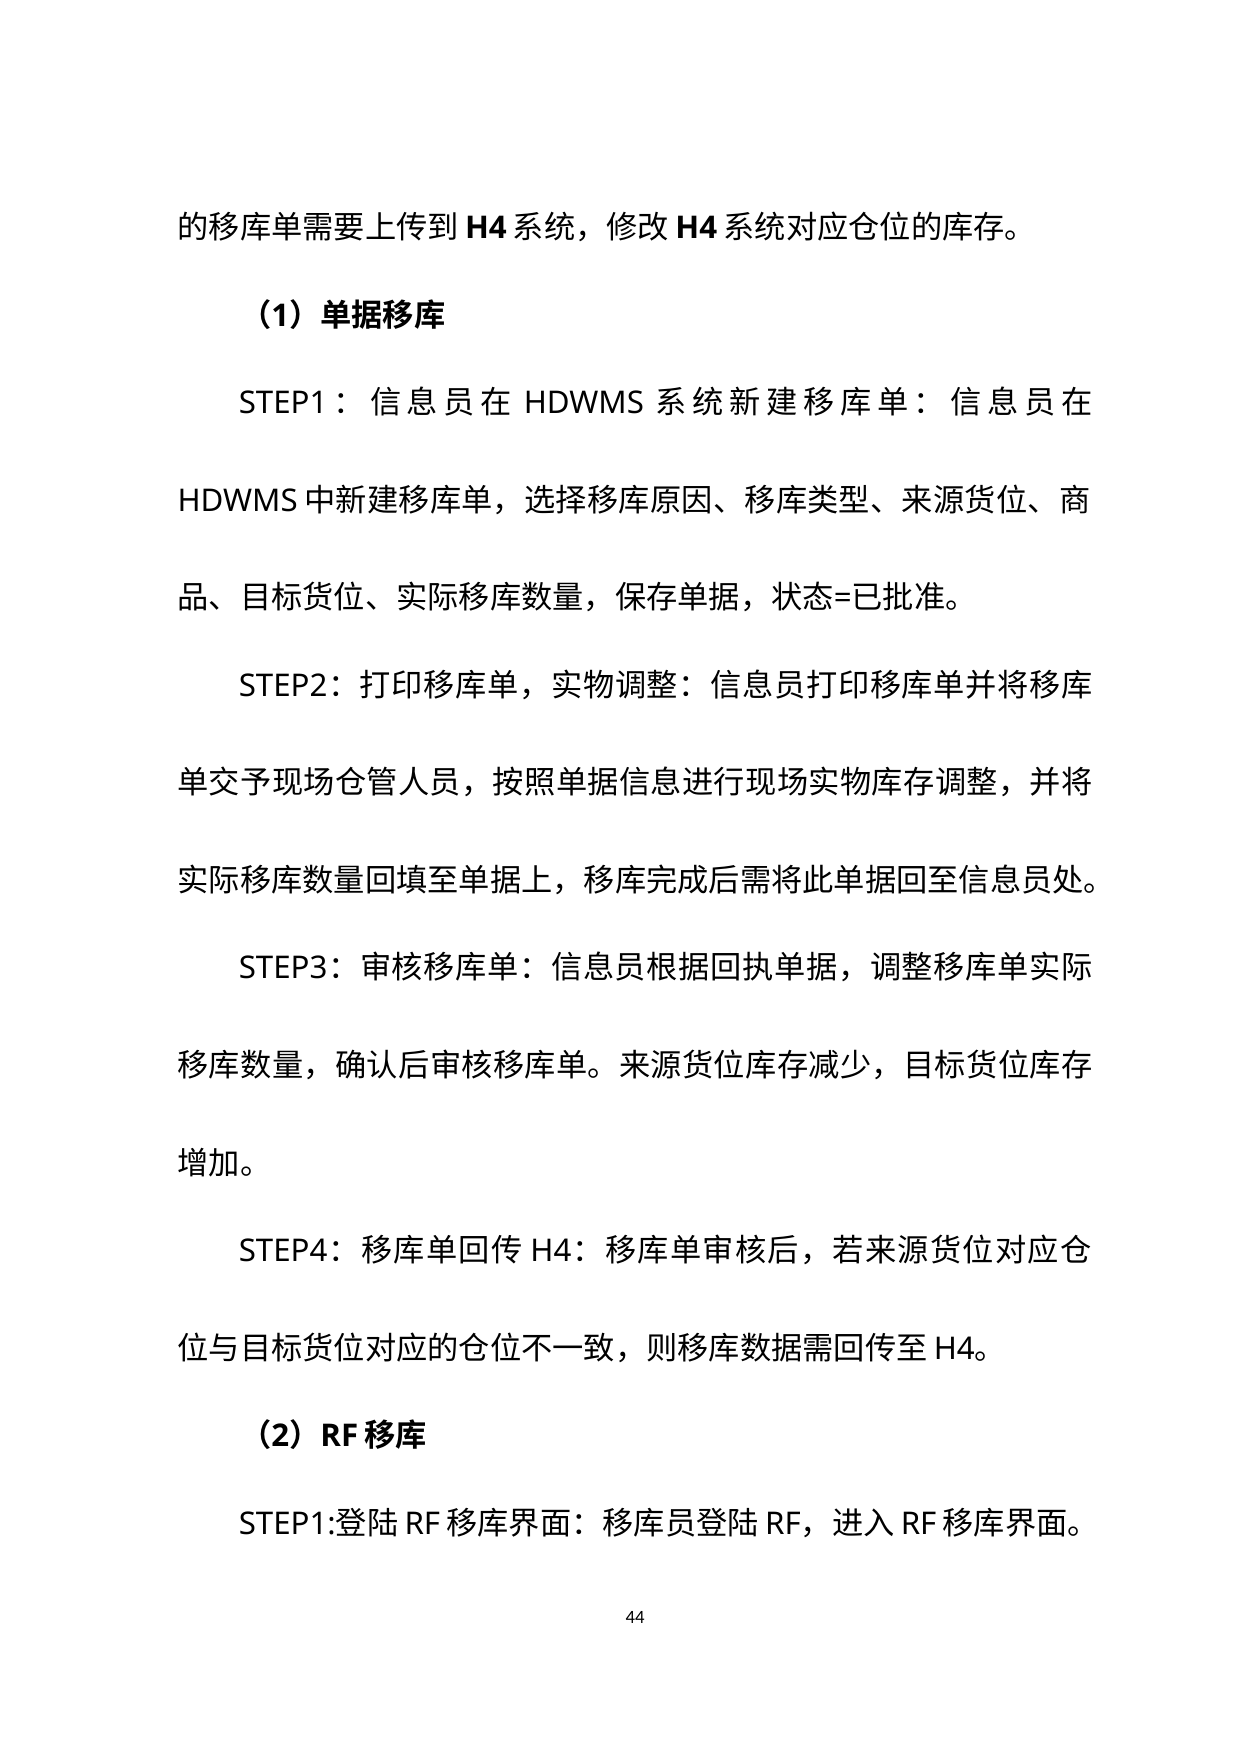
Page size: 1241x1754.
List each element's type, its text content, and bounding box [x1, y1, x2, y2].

text STEP2：打印移库单，实物调整：信息员打印移库单并将移库单交予现场仓管人员，按照单据信息进行现场实物库存调整，并将实际移库数量回填至单据上，移库完成后需将此单据回至信息员处。 [177, 650, 1092, 910]
text STEP3：审核移库单：信息员根据回执单据，调整移库单实际移库数量，确认后审核移库单。来源货位库存减少，目标货位库存增加。 [177, 933, 1092, 1193]
text STEP4：移库单回传H4：移库单审核后，若来源货位对应仓位与目标货位对应的仓位不一致，则移库数据需回传至H4。 [177, 1216, 1092, 1378]
text （2）RF移库 [177, 1401, 1092, 1466]
text STEP1:登陆RF移库界面：移库员登陆RF，进入RF移库界面。 [177, 1488, 1092, 1553]
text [177, 192, 1092, 257]
text STEP1：信息员在HDWMS系统新建移库单：信息员在HDWMS中新建移库单，选择移库原因、移库类型、来源货位、商品、目标货位、实际移库数量，保存单据，状态=已批准。 [177, 368, 1092, 628]
text （1）单据移库 [177, 280, 1092, 345]
